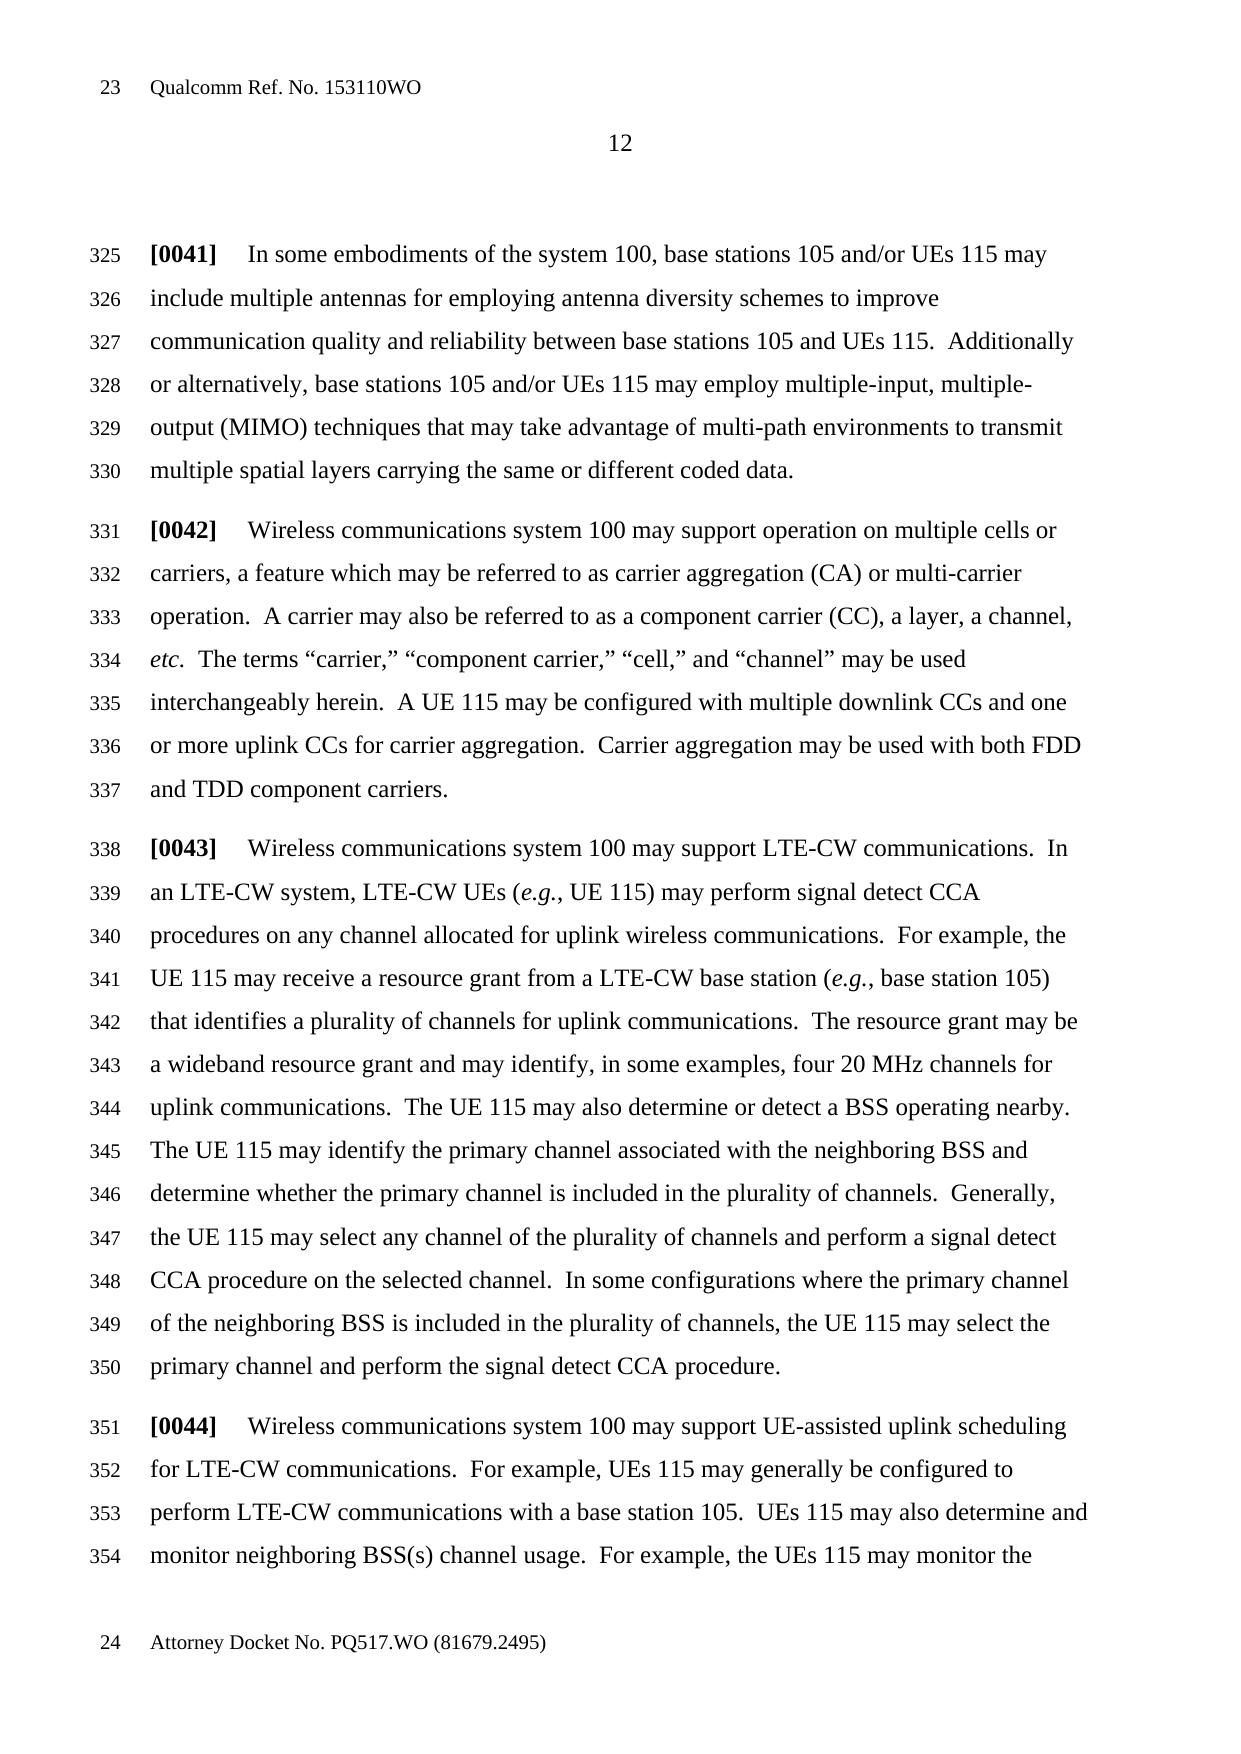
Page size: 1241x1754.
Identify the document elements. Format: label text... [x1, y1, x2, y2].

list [150, 1411, 1090, 1569]
list In some embodiments of the system 100, base stations 105 and/or UEs 115 may include multiple antennas for employing antenna diversity schemes to improve communication quality and reliability between base stations 105 and UEs 115. Additionally or alternatively, base stations 105 and/or UEs 115 may employ multiple-input, multiple-output (MIMO) techniques that may take advantage of multi-path environments to transmit multiple spatial layers carrying the same or different coded data. [150, 239, 1090, 484]
list Wireless communications system 100 may support LTE-CW communications. In an LTE-CW system, LTE-CW UEs (e.g., UE 115) may perform signal detect CCA procedures on any channel allocated for uplink wireless communications. For example, the UE 115 may receive a resource grant from a LTE-CW base station (e.g., base station 105) that identifies a plurality of channels for uplink communications. The resource grant may be a wideband resource grant and may identify, in some examples, four 20 MHz channels for uplink communications. The UE 115 may also determine or detect a BSS operating nearby. The UE 115 may identify the primary channel associated with the neighboring BSS and determine whether the primary channel is included in the plurality of channels. Generally, the UE 115 may select any channel of the plurality of channels and perform a signal detect CCA procedure on the selected channel. In some configurations where the primary channel of the neighboring BSS is included in the plurality of channels, the UE 115 may select the primary channel and perform the signal detect CCA procedure. [150, 833, 1090, 1380]
list Wireless communications system 100 may support operation on multiple cells or carriers, a feature which may be referred to as carrier aggregation (CA) or multi-carrier operation. A carrier may also be referred to as a component carrier (CC), a layer, a channel, etc. The terms “carrier,” “component carrier,” “cell,” and “channel” may be used interchangeably herein. A UE 115 may be configured with multiple downlink CCs and one or more uplink CCs for carrier aggregation. Carrier aggregation may be used with both FDD and TDD component carriers. [150, 515, 1090, 802]
